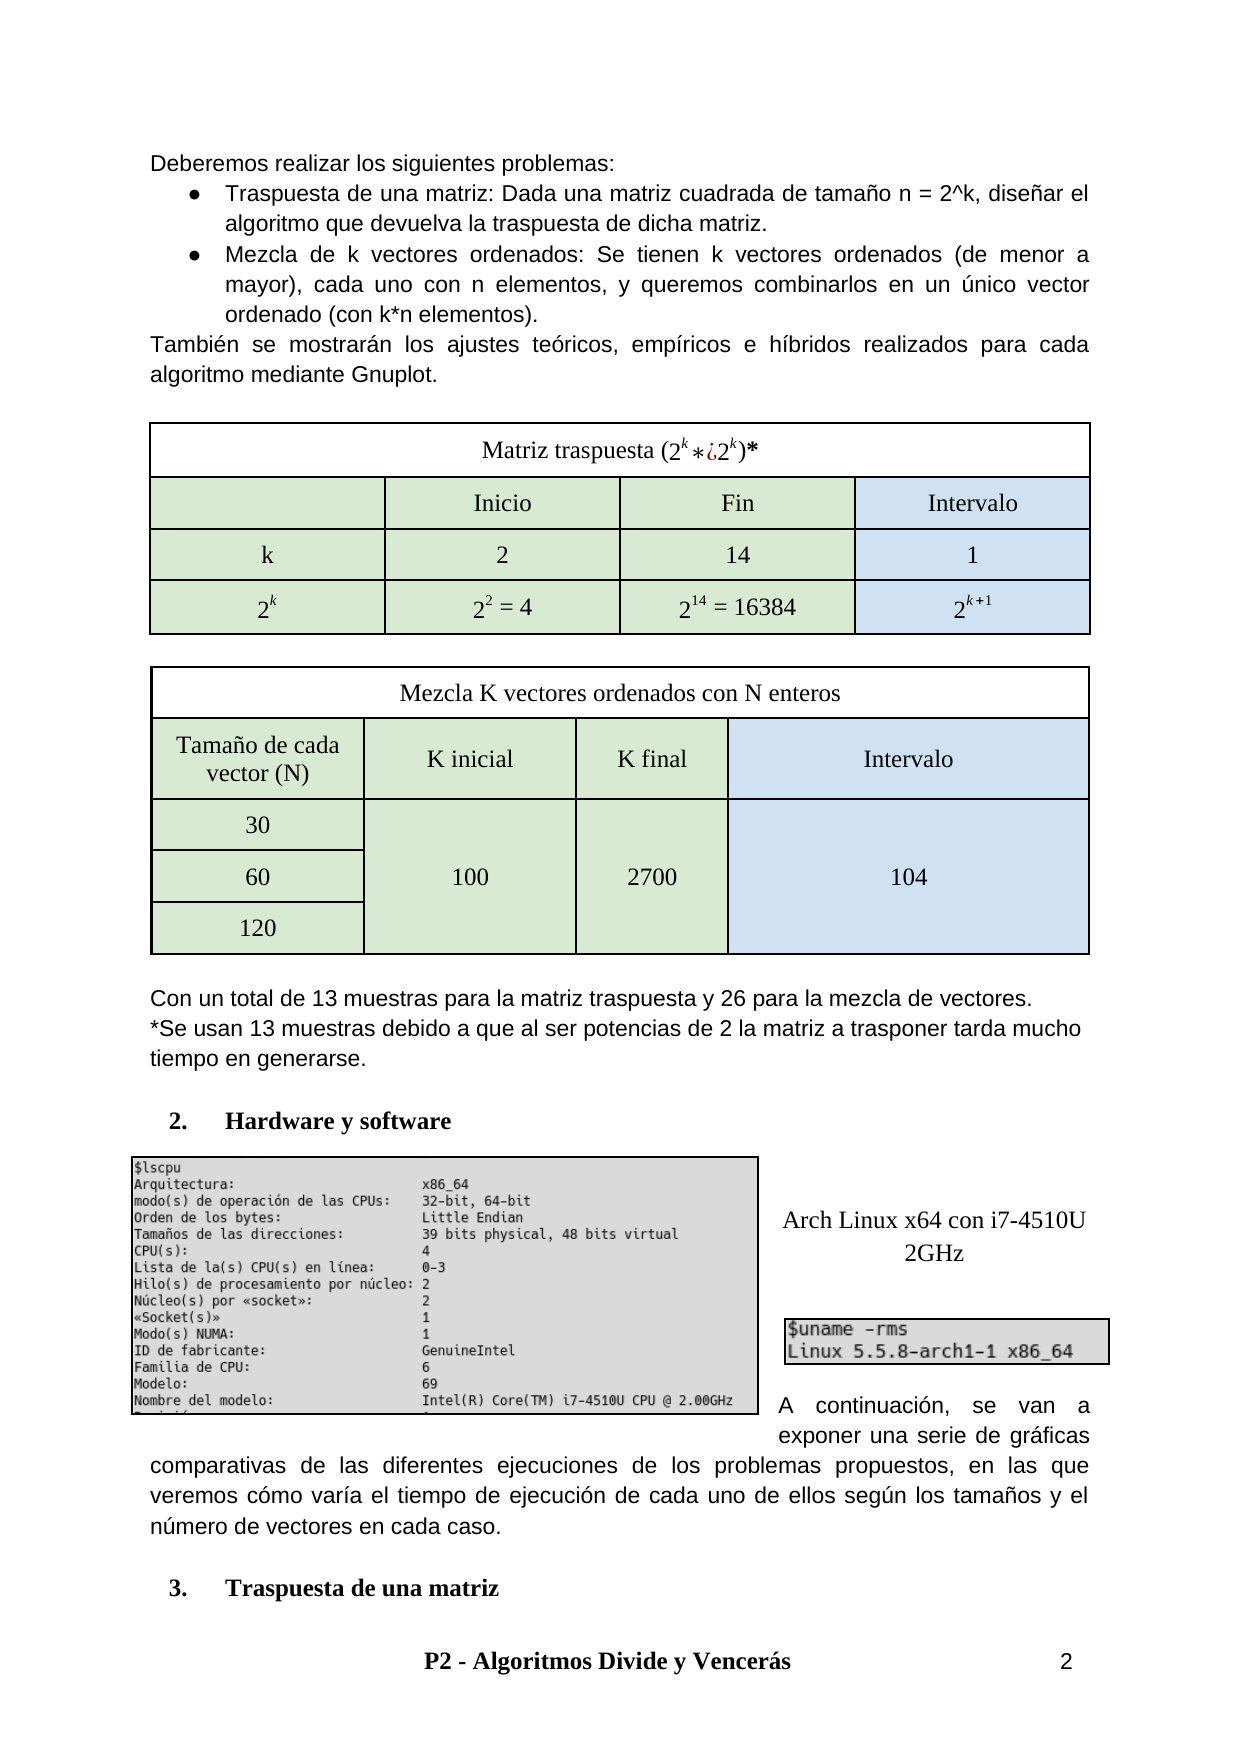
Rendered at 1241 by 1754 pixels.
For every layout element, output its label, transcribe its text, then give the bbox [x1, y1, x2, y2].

table_cell [151, 478, 384, 528]
text Con un total de 13 muestras para la matriz traspuesta y 26 para la mezcla de vectores. [150, 985, 1090, 1011]
table_cell 120 [153, 903, 363, 953]
list Hardware y software [187, 1106, 1090, 1134]
table_cell 2 [386, 530, 619, 579]
table_cell [856, 581, 1089, 633]
table_cell Inicio [386, 478, 619, 528]
table_cell [151, 581, 384, 633]
picture [133, 1158, 757, 1413]
table_cell Intervalo [729, 719, 1088, 798]
text Arch Linux x64 con i7-4510U 2GHz [759, 1205, 1090, 1267]
text También se mostrarán los ajustes teóricos, empíricos e híbridos realizados para cada algoritmo mediante Gnuplot. [150, 331, 1090, 388]
table_cell = 4 [386, 581, 619, 633]
table_cell K final [577, 719, 727, 798]
list Traspuesta de una matriz: Dada una matriz cuadrada de tamaño n = 2^k, diseñar el algoritmo que devuelva la traspuesta de dicha matriz. [187, 180, 1090, 237]
table_cell Intervalo [856, 478, 1089, 528]
table_cell 60 [153, 851, 363, 901]
table_cell 104 [729, 800, 1088, 953]
table_header Matriz traspuesta ()* [151, 424, 1089, 476]
table_cell k [151, 530, 384, 579]
table_cell = 16384 [621, 581, 854, 633]
table_cell 30 [153, 800, 363, 849]
table_cell Fin [621, 478, 854, 528]
table_cell 1 [856, 530, 1089, 579]
table_cell Tamaño de cada vector (N) [153, 719, 363, 798]
picture [786, 1320, 1108, 1363]
table_cell 100 [365, 800, 575, 953]
table_cell K inicial [365, 719, 575, 798]
text Deberemos realizar los siguientes problemas: [150, 150, 1090, 176]
table_header Mezcla K vectores ordenados con N enteros [153, 668, 1088, 717]
list Mezcla de k vectores ordenados: Se tienen k vectores ordenados (de menor a mayor), cada uno con n elementos, y queremos combinarlos en un único vector ordenado (con k*n elementos). [187, 241, 1090, 327]
table_cell 14 [621, 530, 854, 579]
list Traspuesta de una matriz [187, 1573, 1090, 1602]
table_cell 2700 [577, 800, 727, 953]
text *Se usan 13 muestras debido a que al ser potencias de 2 la matriz a trasponer tarda mucho tiempo en generarse. [150, 1015, 1090, 1072]
text A continuación, se van a exponer una serie de gráficas comparativas de las diferentes ejecuciones de los problemas propuestos, en las que veremos cómo varía el tiempo de ejecución de cada uno de ellos según los tamaños y el número de vectores en cada caso. [150, 1301, 1090, 1539]
